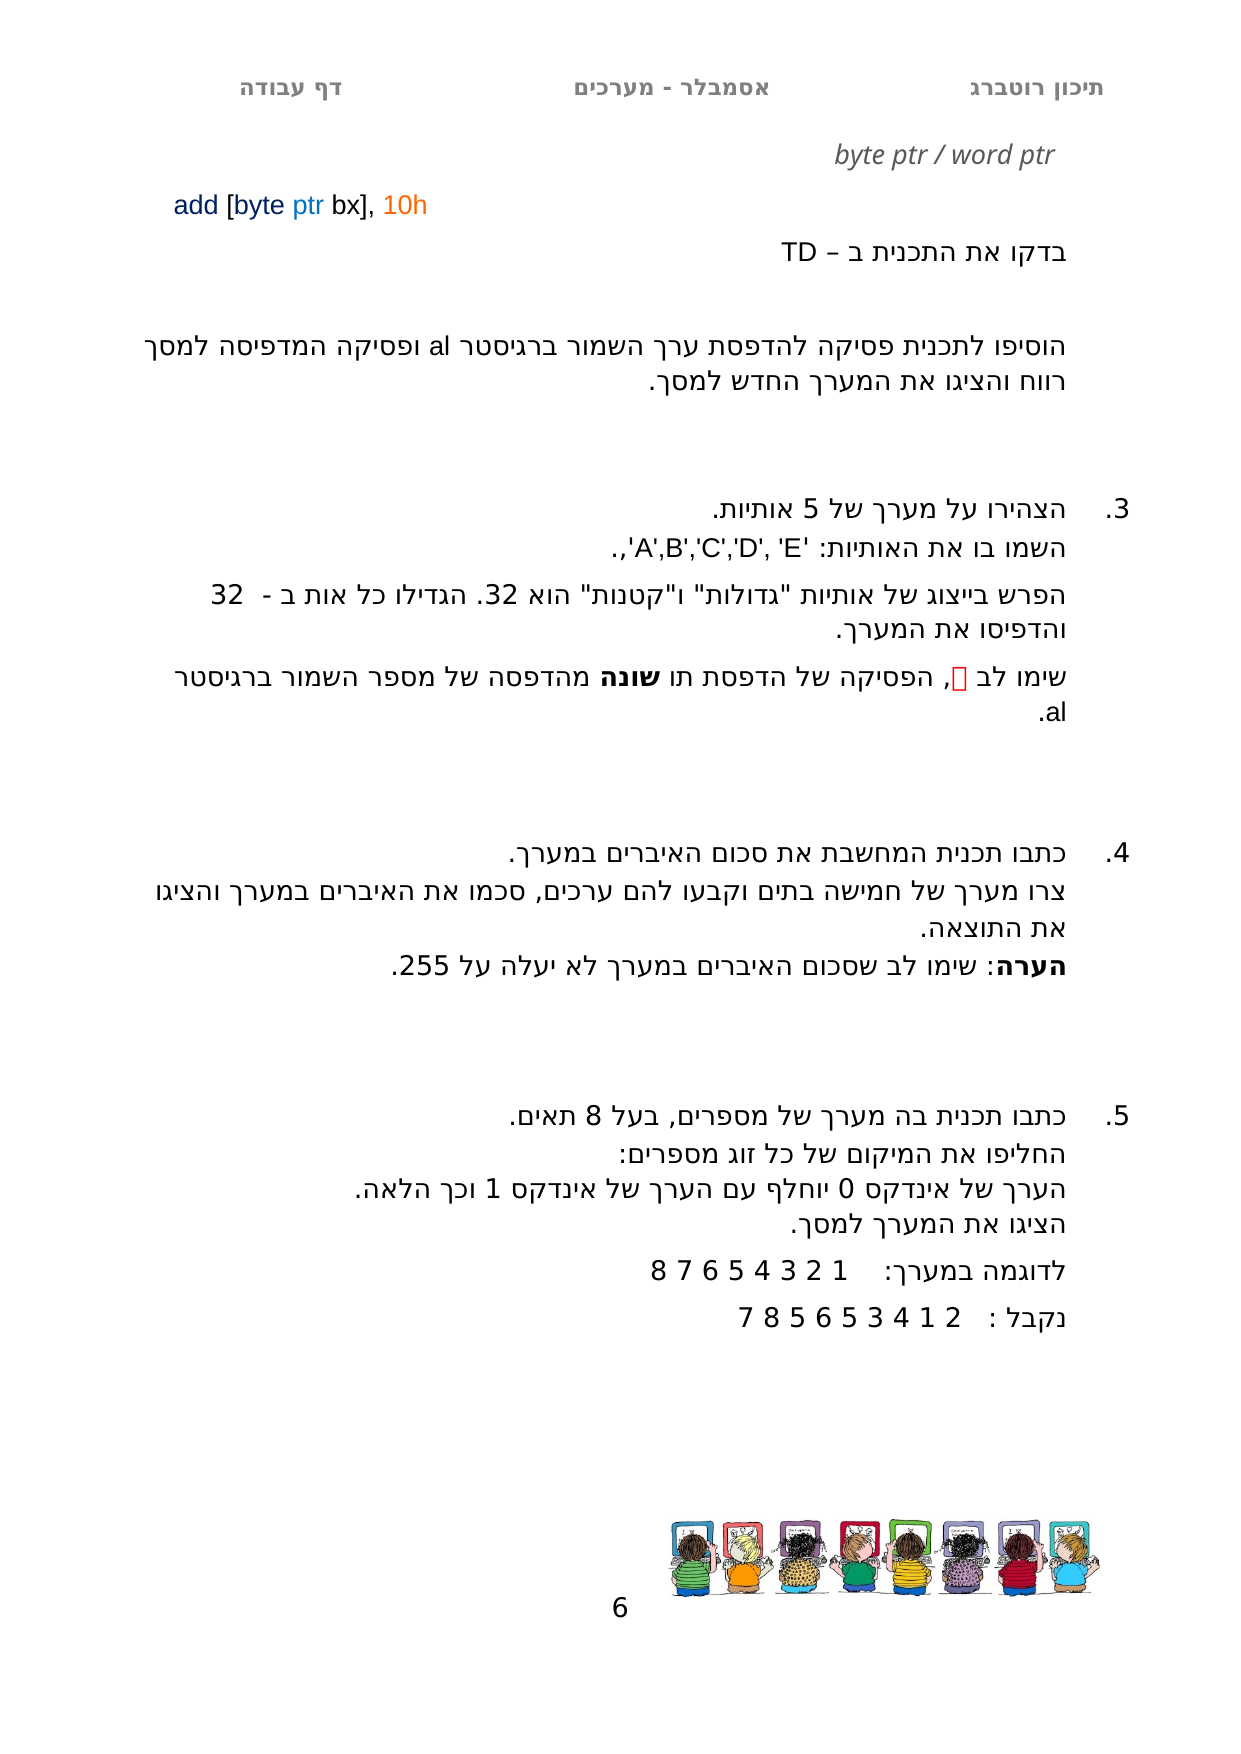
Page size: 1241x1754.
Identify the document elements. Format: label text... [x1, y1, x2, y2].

text byte ptr / word ptr [136, 136, 1067, 173]
text נקבל : 2 1 4 3 5 6 5 8 7 [136, 1302, 1067, 1334]
picture [668, 1519, 1100, 1597]
text הוסיפו לתכנית פסיקה להדפסת ערך השמור ברגיסטר al ופסיקה המדפיסה למסך רווח והציגו את המערך החדש למסך. [136, 330, 1067, 397]
text add [byte ptr bx], 10h [173, 189, 1104, 220]
text שימו לב , הפסיקה של הדפסת תו שונה מהדפסה של מספר השמור ברגיסטר al. [136, 661, 1067, 728]
text הפרש בייצוג של אותיות "גדולות" ו"קטנות" הוא 32. הגדילו כל אות ב - 32 והדפיסו את המערך. [136, 579, 1067, 645]
text בדקו את התכנית ב – TD [136, 236, 1067, 268]
text החליפו את המיקום של כל זוג מספרים: הערך של אינדקס 0 יוחלף עם הערך של אינדקס 1 וכך הלאה. הציגו את המערך למסך. [136, 1138, 1067, 1239]
list הצהירו על מערך של 5 אותיות. [136, 494, 1104, 525]
text לדוגמה במערך: 1 2 3 4 5 6 7 8 [136, 1255, 1067, 1287]
text השמו בו את האותיות: 'A',B','C','D', 'E',. [136, 532, 1067, 563]
list כתבו תכנית בה מערך של מספרים, בעל 8 תאים. [136, 1101, 1104, 1132]
list כתבו תכנית המחשבת את סכום האיברים במערך. צרו מערך של חמישה בתים וקבעו להם ערכים, סכמו את האיברים במערך והציגו את התוצאה. הערה: שימו לב שסכום האיברים במערך לא יעלה על 255. [136, 837, 1104, 982]
